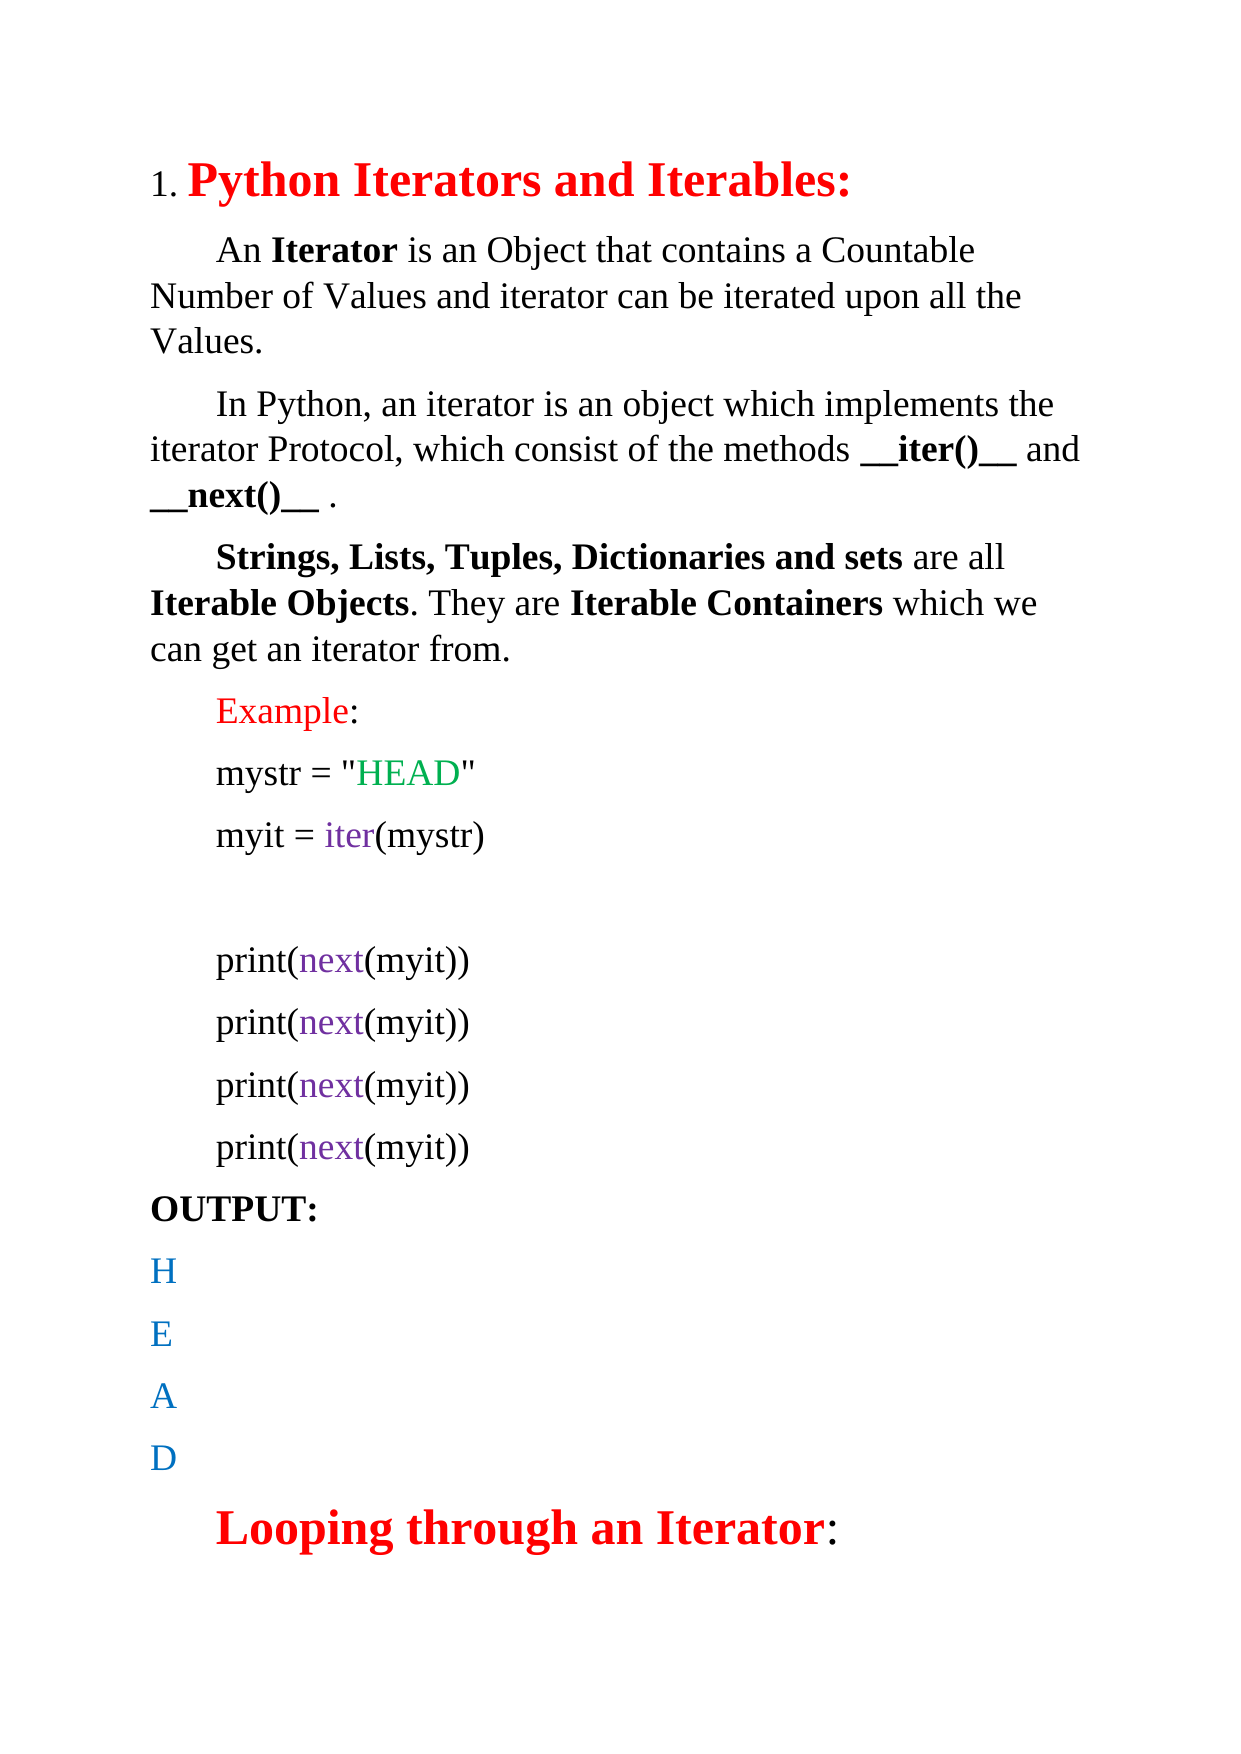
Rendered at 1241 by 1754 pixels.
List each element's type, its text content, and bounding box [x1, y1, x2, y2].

text print(next(myit)) [150, 937, 1090, 981]
text Example: [150, 688, 1090, 731]
text In Python, an iterator is an object which implements the iterator Protocol, which consist of the methods __iter()__ and __next()__ . [150, 381, 1090, 516]
text print(next(myit)) [150, 1124, 1090, 1167]
text Strings, Lists, Tuples, Dictionaries and sets are all Iterable Objects. They are Iterable Containers which we can get an iterator from. [150, 535, 1090, 669]
text OUTPUT: [150, 1187, 1090, 1230]
text A [150, 1373, 1090, 1417]
text 1. Python Iterators and Iterables: [150, 150, 1090, 207]
text print(next(myit)) [150, 1000, 1090, 1043]
text Looping through an Iterator: [150, 1498, 1090, 1556]
text mystr = "HEAD" [150, 751, 1090, 794]
text D [150, 1436, 1090, 1479]
text H [150, 1249, 1090, 1292]
text myit = iter(mystr) [150, 813, 1090, 856]
text An Iterator is an Object that contains a Countable Number of Values and iterator can be iterated upon all the Values. [150, 228, 1090, 362]
text E [150, 1311, 1090, 1354]
text print(next(myit)) [150, 1062, 1090, 1105]
